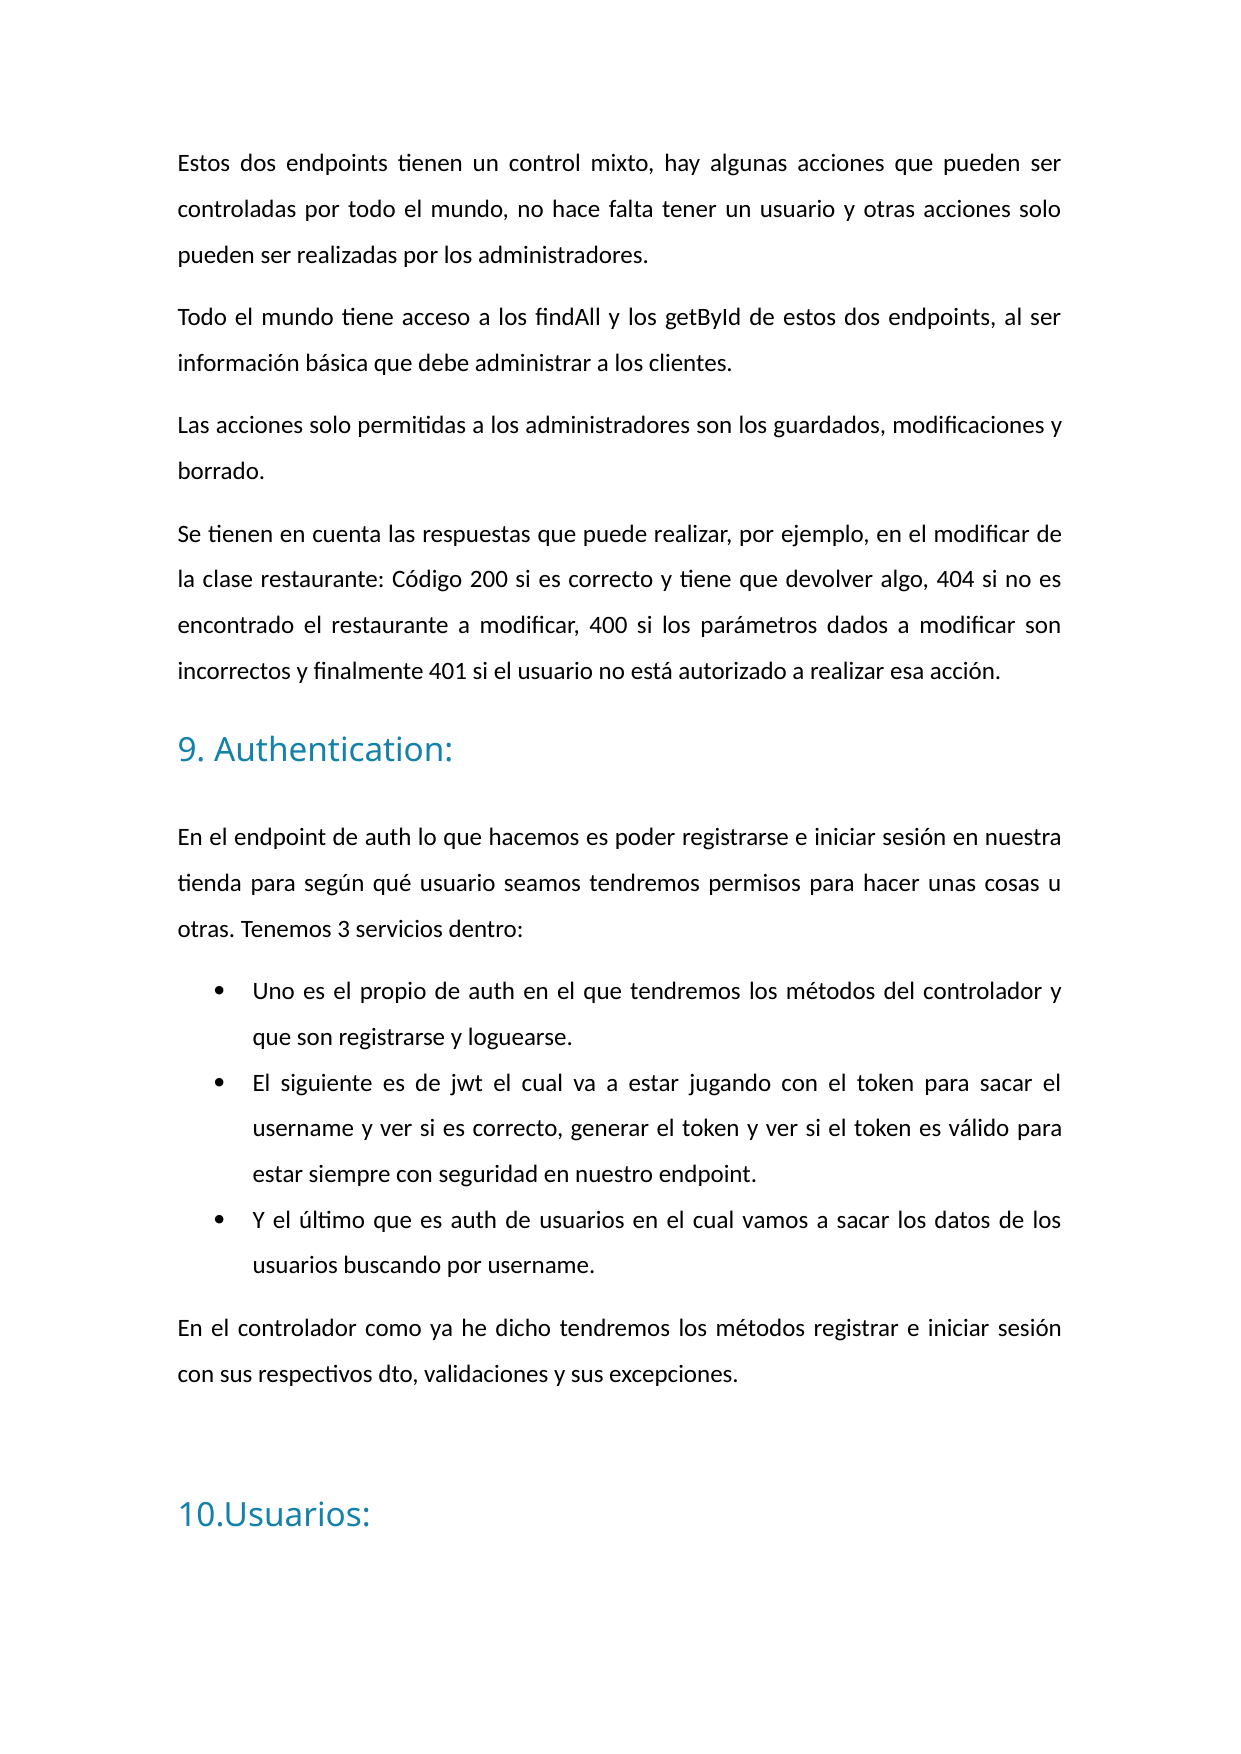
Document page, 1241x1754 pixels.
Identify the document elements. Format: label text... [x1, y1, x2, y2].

list Uno es el propio de auth en el que tendremos los métodos del controlador y que son registrarse y loguearse. [215, 975, 1063, 1052]
text En el controlador como ya he dicho tendremos los métodos registrar e iniciar sesión con sus respectivos dto, validaciones y sus excepciones. [177, 1312, 1063, 1388]
list Y el último que es auth de usuarios en el cual vamos a sacar los datos de los usuarios buscando por username. [215, 1204, 1063, 1280]
text Estos dos endpoints tienen un control mixto, hay algunas acciones que pueden ser controladas por todo el mundo, no hace falta tener un usuario y otras acciones solo pueden ser realizadas por los administradores. [177, 148, 1063, 269]
text Las acciones solo permitidas a los administradores son los guardados, modificaciones y borrado. [177, 409, 1063, 486]
subtitle 10.Usuarios: [177, 1491, 1063, 1536]
text Todo el mundo tiene acceso a los findAll y los getById de estos dos endpoints, al ser información básica que debe administrar a los clientes. [177, 301, 1063, 378]
text Se tienen en cuenta las respuestas que puede realizar, por ejemplo, en el modificar de la clase restaurante: Código 200 si es correcto y tiene que devolver algo, 404 si no es encontrado el restaurante a modificar, 400 si los parámetros dados a modificar son incorrectos y finalmente 401 si el usuario no está autorizado a realizar esa acción. [177, 518, 1063, 685]
text En el endpoint de auth lo que hacemos es poder registrarse e iniciar sesión en nuestra tienda para según qué usuario seamos tendremos permisos para hacer unas cosas u otras. Tenemos 3 servicios dentro: [177, 821, 1063, 943]
list El siguiente es de jwt el cual va a estar jugando con el token para sacar el username y ver si es correcto, generar el token y ver si el token es válido para estar siempre con seguridad en nuestro endpoint. [215, 1067, 1063, 1189]
subtitle 9. Authentication: [177, 726, 1063, 771]
